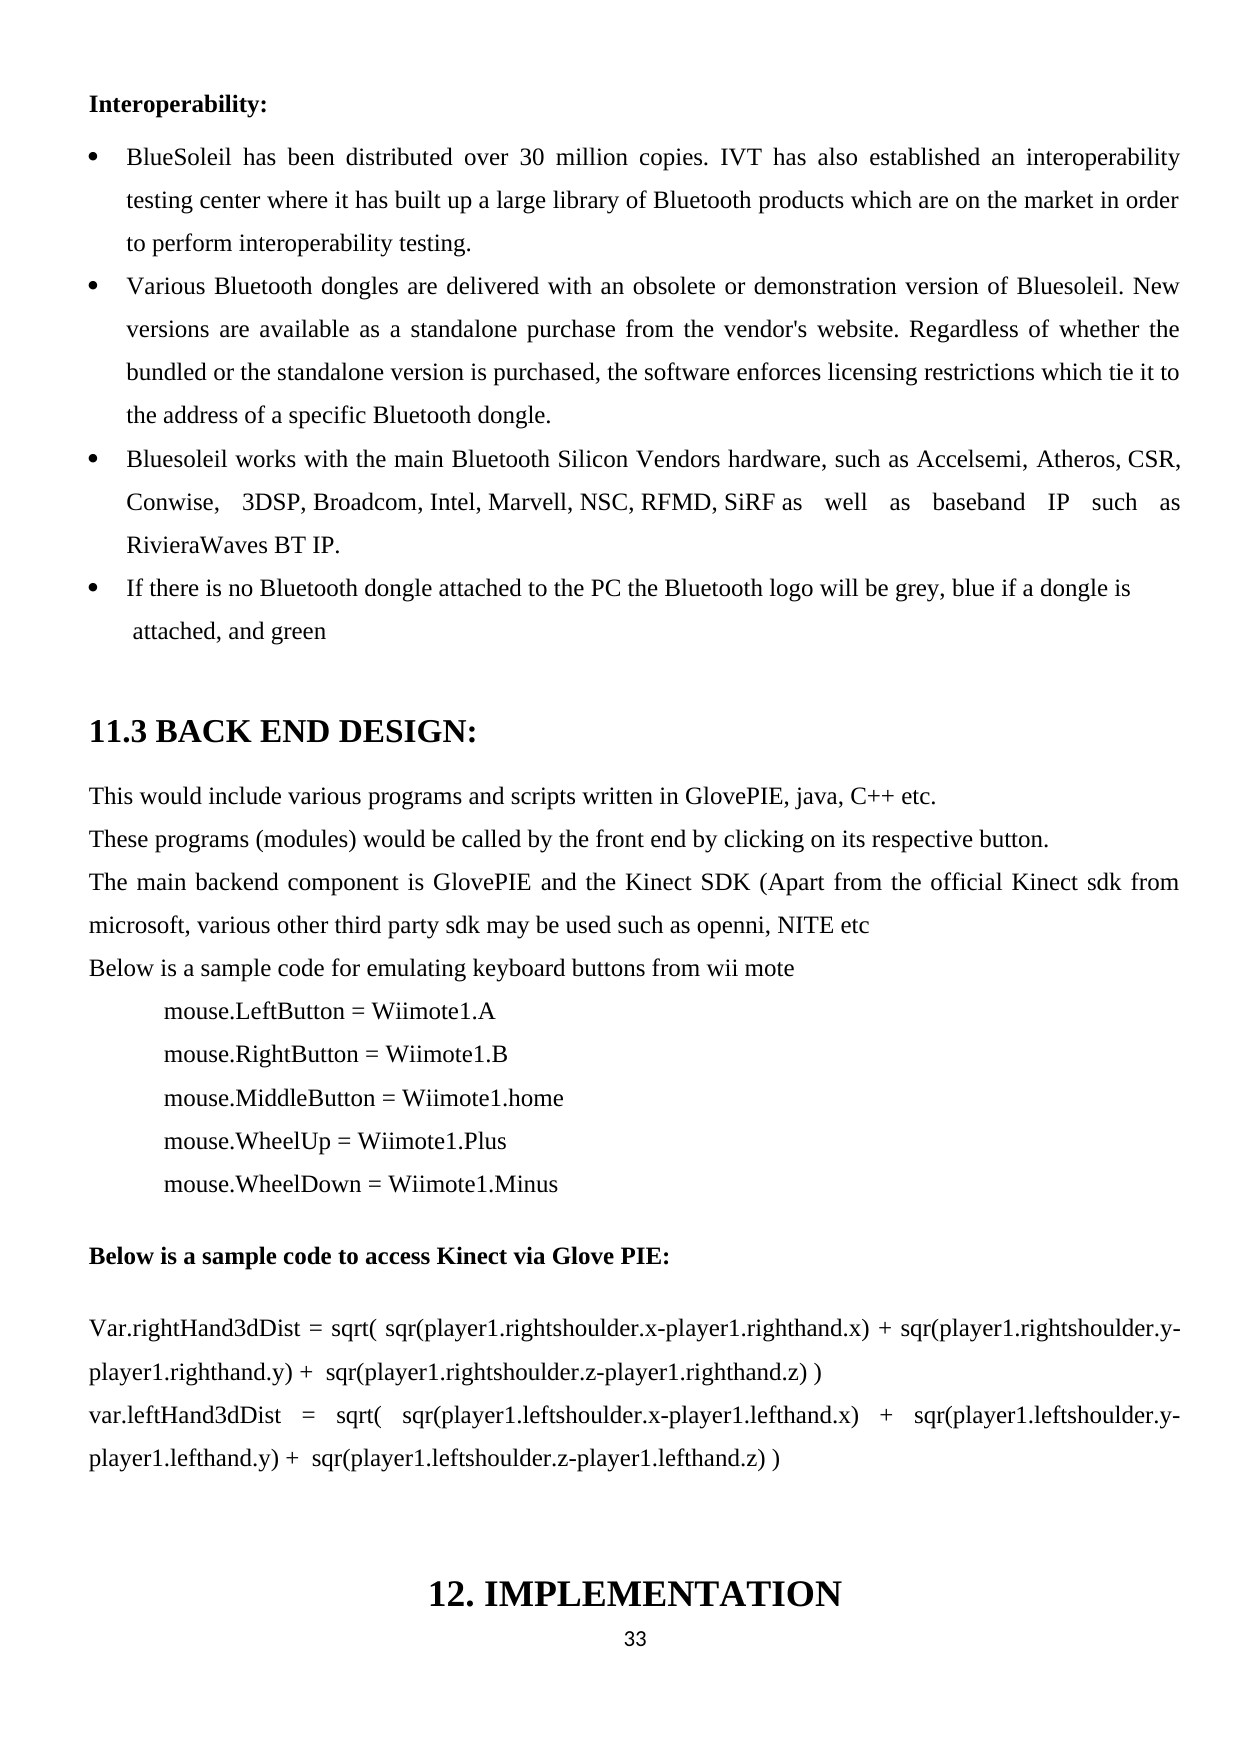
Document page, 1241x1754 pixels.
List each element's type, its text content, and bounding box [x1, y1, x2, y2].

list If there is no Bluetooth dongle attached to the PC the Bluetooth logo will be grey, blue if a dongle is [89, 573, 1181, 602]
text 11.3 BACK END DESIGN: [89, 711, 1181, 749]
text 12. IMPLEMENTATION [89, 1572, 1181, 1615]
text var.leftHand3dDist = sqrt( sqr(player1.leftshoulder.x-player1.lefthand.x) + sqr(player1.leftshoulder.y-player1.lefthand.y) + sqr(player1.leftshoulder.z-player1.lefthand.z) ) [89, 1428, 1181, 1472]
list BlueSoleil has been distributed over 30 million copies. IVT has also established an interoperability testing center where it has built up a large library of Bluetooth products which are on the market in order to perform interoperability testing. [89, 142, 1181, 257]
text These programs (modules) would be called by the front end by clicking on its respective button. [89, 824, 1181, 853]
text Below is a sample code to access Kinect via Glove PIE: [89, 1241, 1181, 1270]
list Various Bluetooth dongles are delivered with an obsolete or demonstration version of Bluesoleil. New versions are available as a standalone purchase from the vendor's website. Regardless of whether the bundled or the standalone version is purchased, the software enforces licensing restrictions which tie it to the address of a specific Bluetooth dongle. [89, 271, 1181, 429]
text This would include various programs and scripts written in GlovePIE, java, C++ etc. [89, 781, 1181, 809]
text The main backend component is GlovePIE and the Kinect SDK (Apart from the official Kinect sdk from microsoft, various other third party sdk may be used such as openni, NITE etc [89, 867, 1181, 939]
text mouse.WheelDown = Wiimote1.Minus [89, 1169, 1181, 1198]
text mouse.MiddleButton = Wiimote1.home [89, 1083, 1181, 1111]
text Below is a sample code for emulating keyboard buttons from wii mote [89, 953, 1181, 982]
text mouse.WheelUp = Wiimote1.Plus [89, 1126, 1181, 1154]
list Bluesoleil works with the main Bluetooth Silicon Vendors hardware, such as Accelsemi, Atheros, CSR, Conwise, 3DSP, Broadcom, Intel, Marvell, NSC, RFMD, SiRF as well as baseband IP such as RivieraWaves BT IP. [89, 444, 1181, 559]
text Interoperability: [89, 89, 1181, 117]
text Var.rightHand3dDist = sqrt( sqr(player1.rightshoulder.x-player1.righthand.x) + sqr(player1.rightshoulder.y-player1.righthand.y) + sqr(player1.rightshoulder.z-player1.righthand.z) ) [89, 1342, 1181, 1385]
text mouse.LeftButton = Wiimote1.A [89, 996, 1181, 1025]
text mouse.RightButton = Wiimote1.B [89, 1039, 1181, 1068]
text attached, and green [126, 616, 1181, 687]
